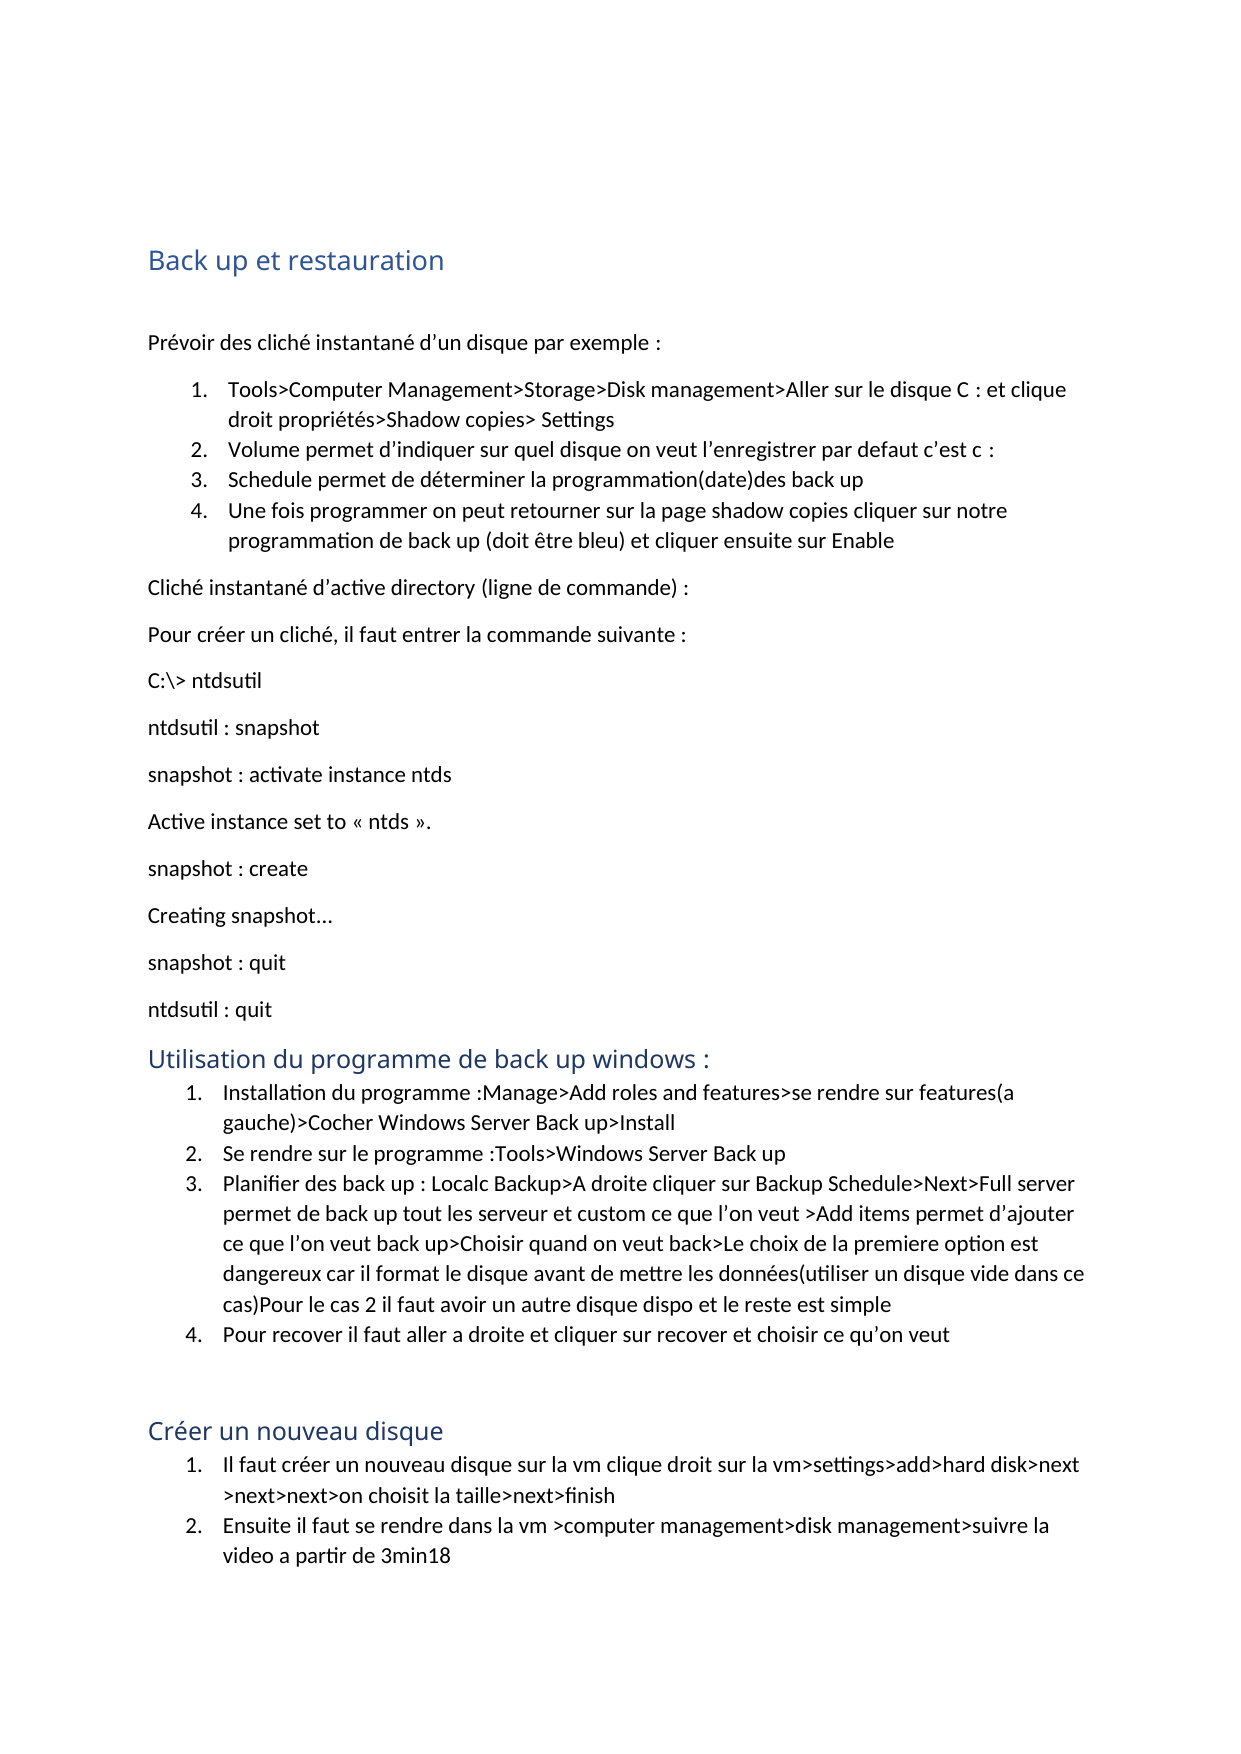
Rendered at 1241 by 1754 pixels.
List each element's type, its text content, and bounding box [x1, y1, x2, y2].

text ntdsutil : quit [148, 995, 1093, 1023]
list Installation du programme :Manage>Add roles and features>se rendre sur features(a gauche)>Cocher Windows Server Back up>Install [185, 1078, 1093, 1137]
text ntdsutil : snapshot [148, 713, 1093, 741]
list Ensuite il faut se rendre dans la vm >computer management>disk management>suivre la video a partir de 3min18 [185, 1511, 1093, 1569]
list Planifier des back up : Localc Backup>A droite cliquer sur Backup Schedule>Next>Full server permet de back up tout les serveur et custom ce que l’on veut >Add items permet d’ajouter ce que l’on veut back up>Choisir quand on veut back>Le choix de la premiere option est dangereux car il format le disque avant de mettre les données(utiliser un disque vide dans ce cas)Pour le cas 2 il faut avoir un autre disque dispo et le reste est simple [185, 1169, 1093, 1318]
subtitle Back up et restauration [148, 241, 1093, 278]
text snapshot : create [148, 854, 1093, 882]
list Se rendre sur le programme :Tools>Windows Server Back up [185, 1139, 1093, 1167]
subtitle Créer un nouveau disque [148, 1414, 1093, 1448]
text snapshot : activate instance ntds [148, 760, 1093, 788]
list Une fois programmer on peut retourner sur la page shadow copies cliquer sur notre programmation de back up (doit être bleu) et cliquer ensuite sur Enable [190, 496, 1093, 554]
text C:\> ntdsutil [148, 667, 1093, 694]
text snapshot : quit [148, 948, 1093, 976]
text Cliché instantané d’active directory (ligne de commande) : [148, 573, 1093, 601]
list Volume permet d’indiquer sur quel disque on veut l’enregistrer par defaut c’est c : [190, 435, 1093, 463]
list Tools>Computer Management>Storage>Disk management>Aller sur le disque C : et clique droit propriétés>Shadow copies> Settings [190, 375, 1093, 433]
list Il faut créer un nouveau disque sur la vm clique droit sur la vm>settings>add>hard disk>next >next>next>on choisit la taille>next>finish [185, 1451, 1093, 1509]
text Active instance set to « ntds ». [148, 807, 1093, 835]
text Prévoir des cliché instantané d’un disque par exemple : [148, 328, 1093, 356]
text Creating snapshot... [148, 901, 1093, 929]
list Pour recover il faut aller a droite et cliquer sur recover et choisir ce qu’on veut [185, 1320, 1093, 1348]
subtitle Utilisation du programme de back up windows : [148, 1042, 1093, 1076]
text Pour créer un cliché, il faut entrer la commande suivante : [148, 620, 1093, 648]
list Schedule permet de déterminer la programmation(date)des back up [190, 466, 1093, 493]
